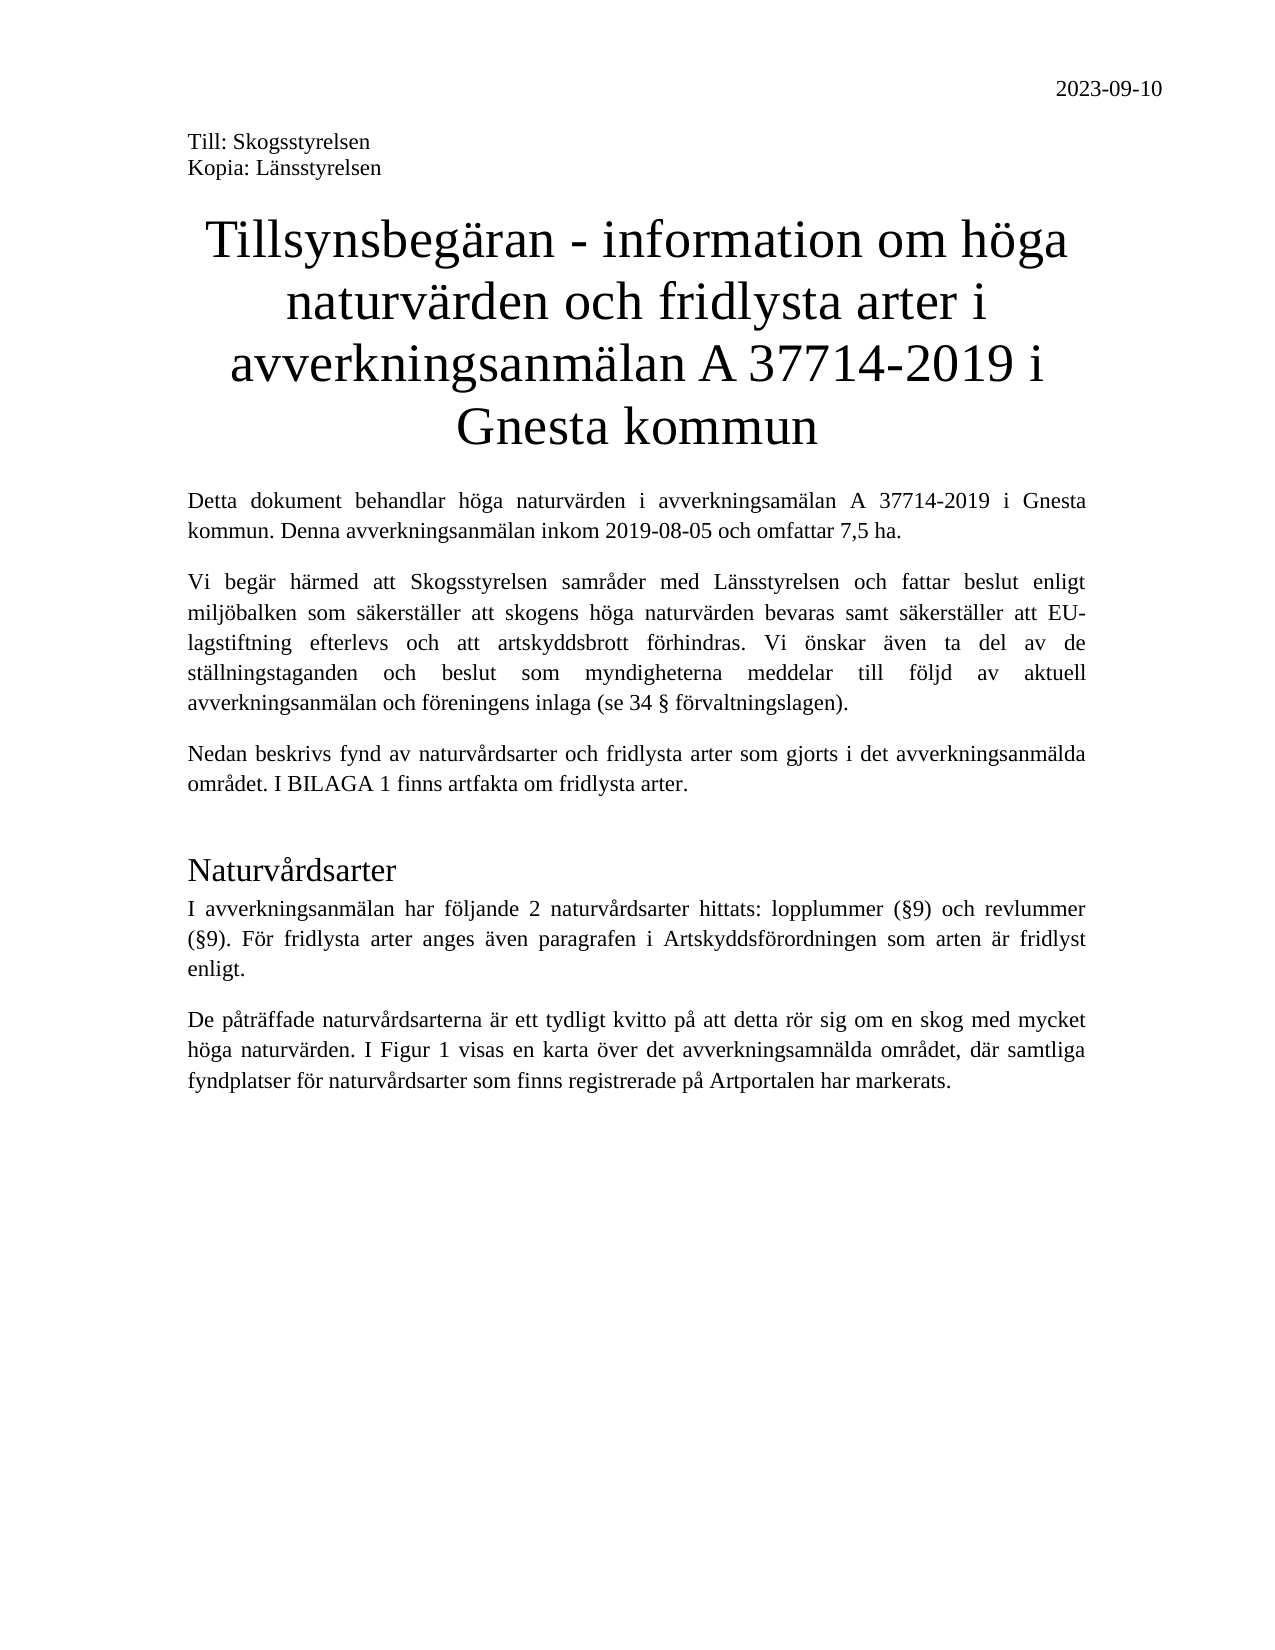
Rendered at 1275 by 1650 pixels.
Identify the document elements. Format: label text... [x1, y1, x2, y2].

text Nedan beskrivs fynd av naturvårdsarter och fridlysta arter som gjorts i det avverkningsanmälda området. I BILAGA 1 finns artfakta om fridlysta arter. [187, 740, 1087, 797]
text I avverkningsanmälan har följande 2 naturvårdsarter hittats: lopplummer (§9) och revlummer (§9). För fridlysta arter anges även paragrafen i Artskyddsförordningen som arten är fridlyst enligt. [187, 895, 1087, 982]
text Vi begär härmed att Skogsstyrelsen samråder med Länsstyrelsen och fattar beslut enligt miljöbalken som säkerställer att skogens höga naturvärden bevaras samt säkerställer att EU-lagstiftning efterlevs och att artskyddsbrott förhindras. Vi önskar även ta del av de ställningstaganden och beslut som myndigheterna meddelar till följd av aktuell avverkningsanmälan och föreningens inlaga (se 34 § förvaltningslagen). [187, 568, 1087, 716]
text De påträffade naturvårdsarterna är ett tydligt kvitto på att detta rör sig om en skog med mycket höga naturvärden. I Figur 1 visas en karta över det avverkningsamnälda området, där samtliga fyndplatser för naturvårdsarter som finns registrerade på Artportalen har markerats. [187, 1006, 1087, 1093]
text Detta dokument behandlar höga naturvärden i avverkningsamälan A 37714-2019 i Gnesta kommun. Denna avverkningsanmälan inkom 2019-08-05 och omfattar 7,5 ha. [187, 487, 1087, 544]
title Tillsynsbegäran - information om höga naturvärden och fridlysta arter i avverkningsanmälan A 37714-2019 i Gnesta kommun [187, 207, 1087, 456]
subtitle Naturvårdsarter [187, 851, 1087, 889]
